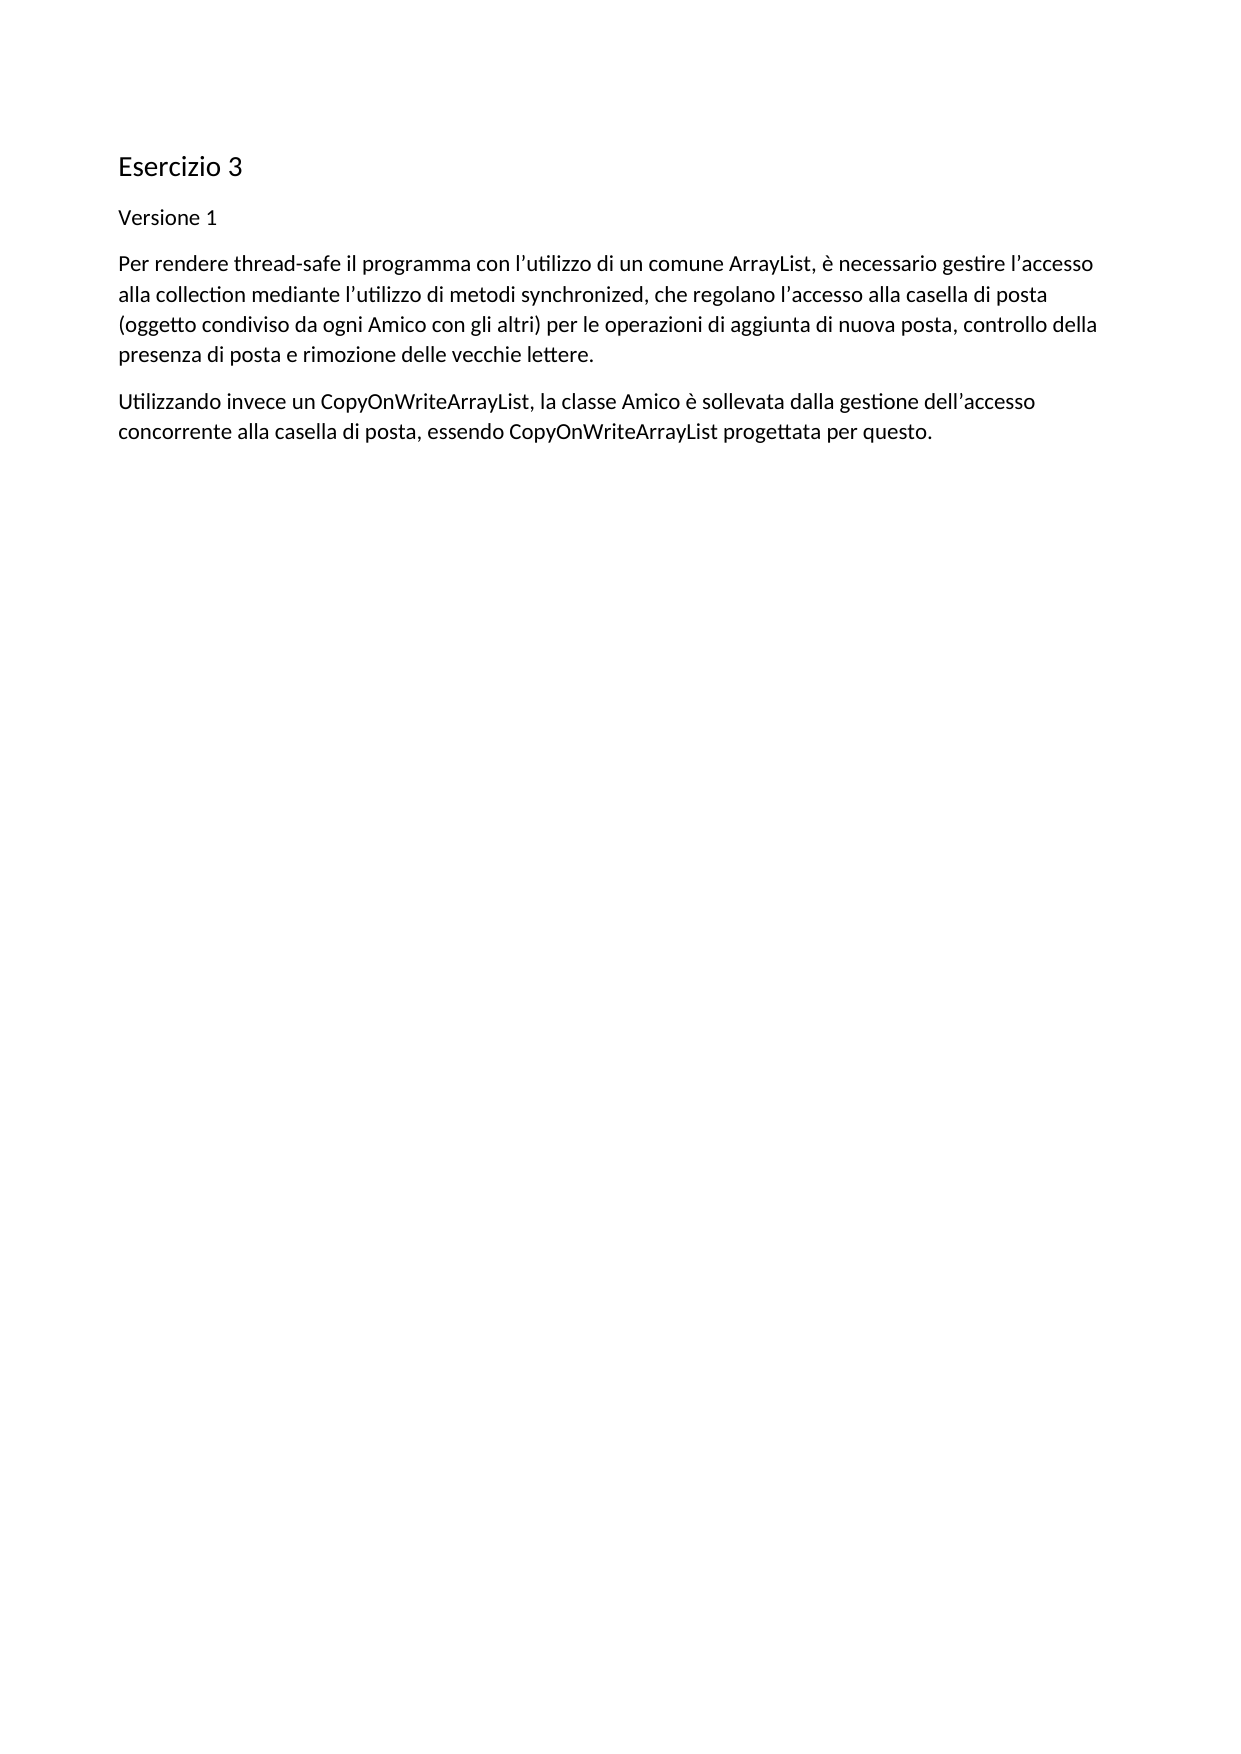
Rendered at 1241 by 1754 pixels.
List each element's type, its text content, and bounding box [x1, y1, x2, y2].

text Per rendere thread-safe il programma con l’utilizzo di un comune ArrayList, è necessario gestire l’accesso alla collection mediante l’utilizzo di metodi synchronized, che regolano l’accesso alla casella di posta (oggetto condiviso da ogni Amico con gli altri) per le operazioni di aggiunta di nuova posta, controllo della presenza di posta e rimozione delle vecchie lettere. [118, 249, 1122, 368]
text Versione 1 [118, 203, 1122, 231]
text Esercizio 3 [118, 148, 1122, 183]
text Utilizzando invece un CopyOnWriteArrayList, la classe Amico è sollevata dalla gestione dell’accesso concorrente alla casella di posta, essendo CopyOnWriteArrayList progettata per questo. [118, 387, 1122, 445]
